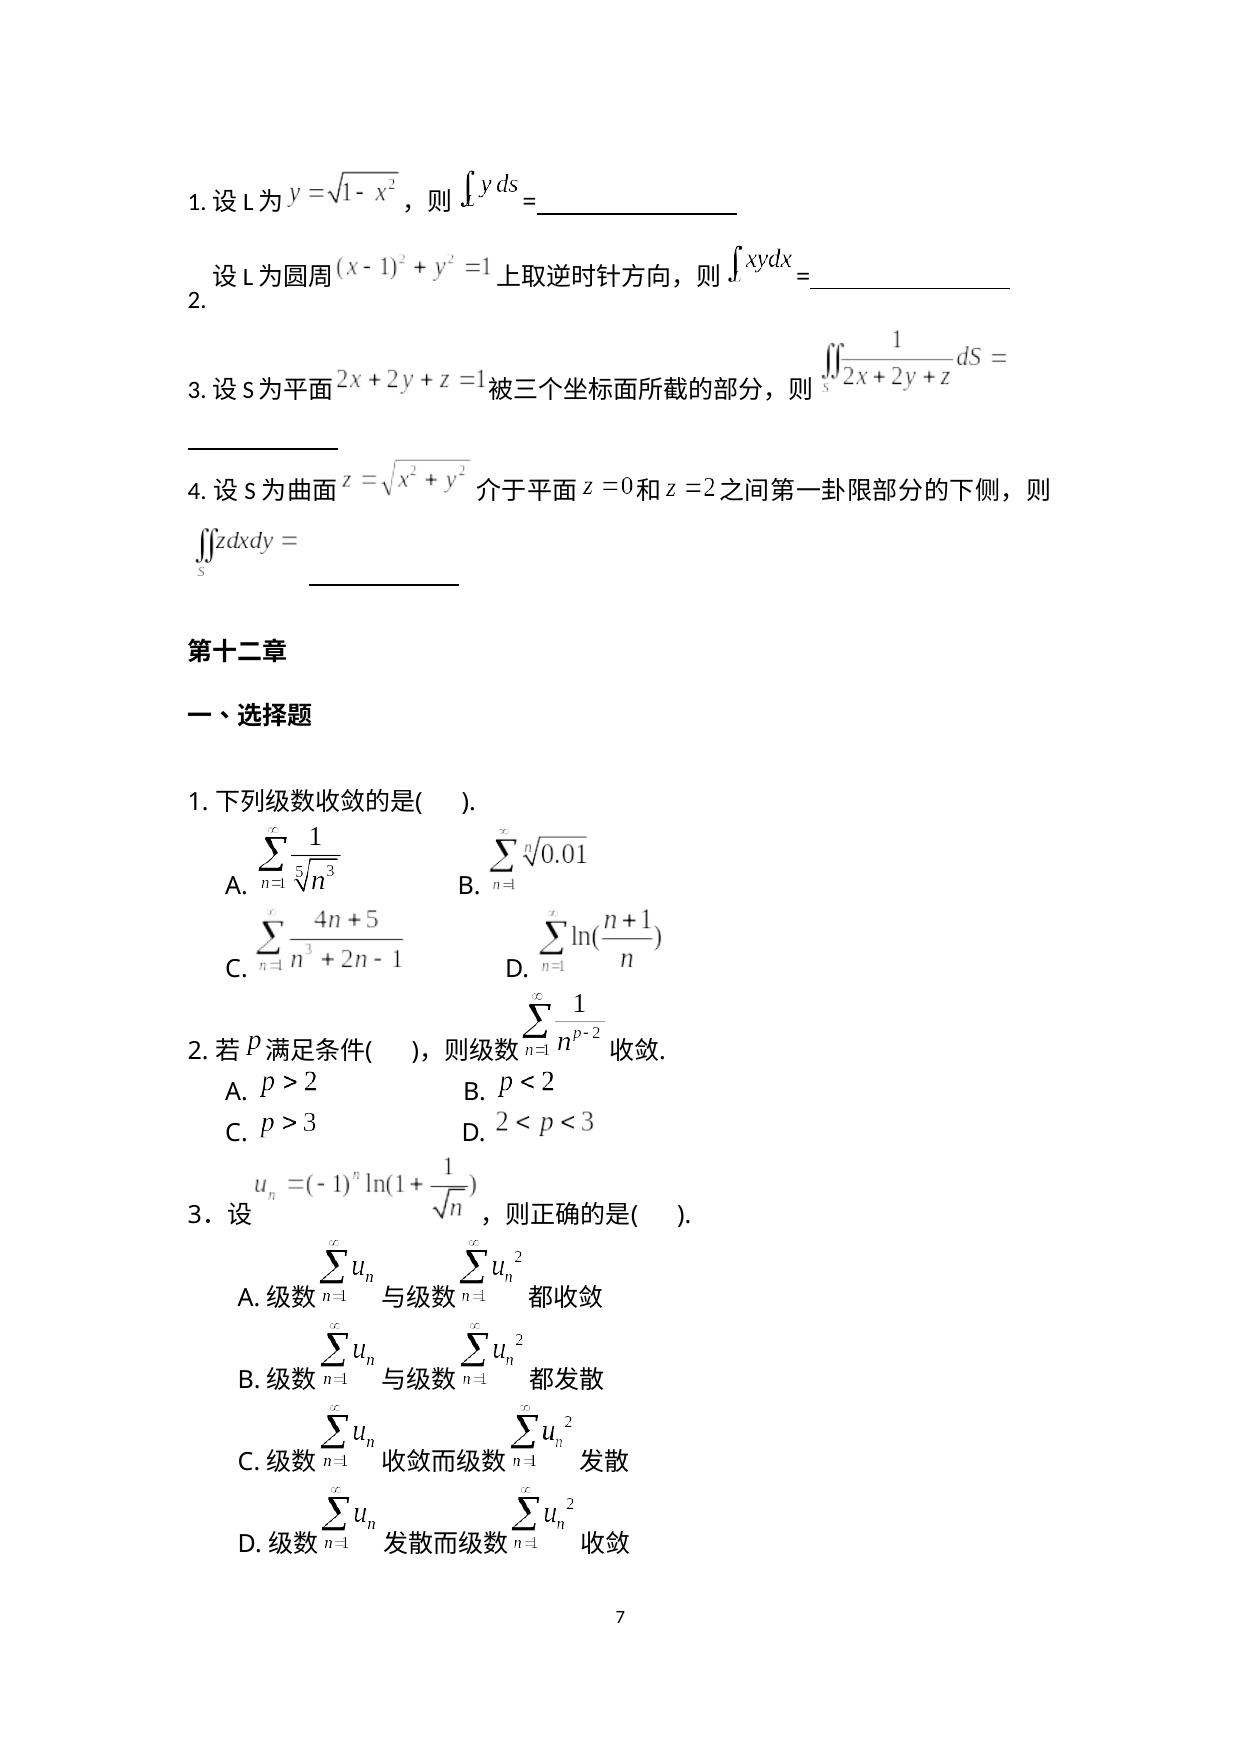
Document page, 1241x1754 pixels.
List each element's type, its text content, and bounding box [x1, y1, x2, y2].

text C. D. [187, 902, 1053, 984]
text 一、选择题 [187, 682, 1053, 747]
text B. 级数与级数都发散 [187, 1313, 1053, 1396]
text A. 级数与级数都收敛 [187, 1231, 1053, 1313]
text 4. 设S为曲面介于平面和之间第一卦限部分的下侧，则 [187, 454, 1053, 617]
text A. B. [187, 817, 1053, 902]
text 2. 若满足条件( )，则级数收敛. [187, 984, 1053, 1067]
text 第十二章 [187, 617, 1053, 682]
text A. B. [187, 1067, 1053, 1108]
text 3．设，则正确的是( ). [187, 1149, 1053, 1231]
text 1. 下列级数收敛的是( ). [187, 781, 1053, 817]
text C. 级数收敛而级数发散 [187, 1396, 1053, 1478]
text 3. 设S为平面被三个坐标面所截的部分，则 [187, 324, 1053, 422]
text D. 级数发散而级数收敛 [187, 1478, 1053, 1560]
text 1. 设 L为，则= [187, 162, 1053, 227]
text C. D. [187, 1108, 1053, 1149]
text 2. 设 L为圆周上取逆时针方向，则= [187, 227, 1053, 324]
